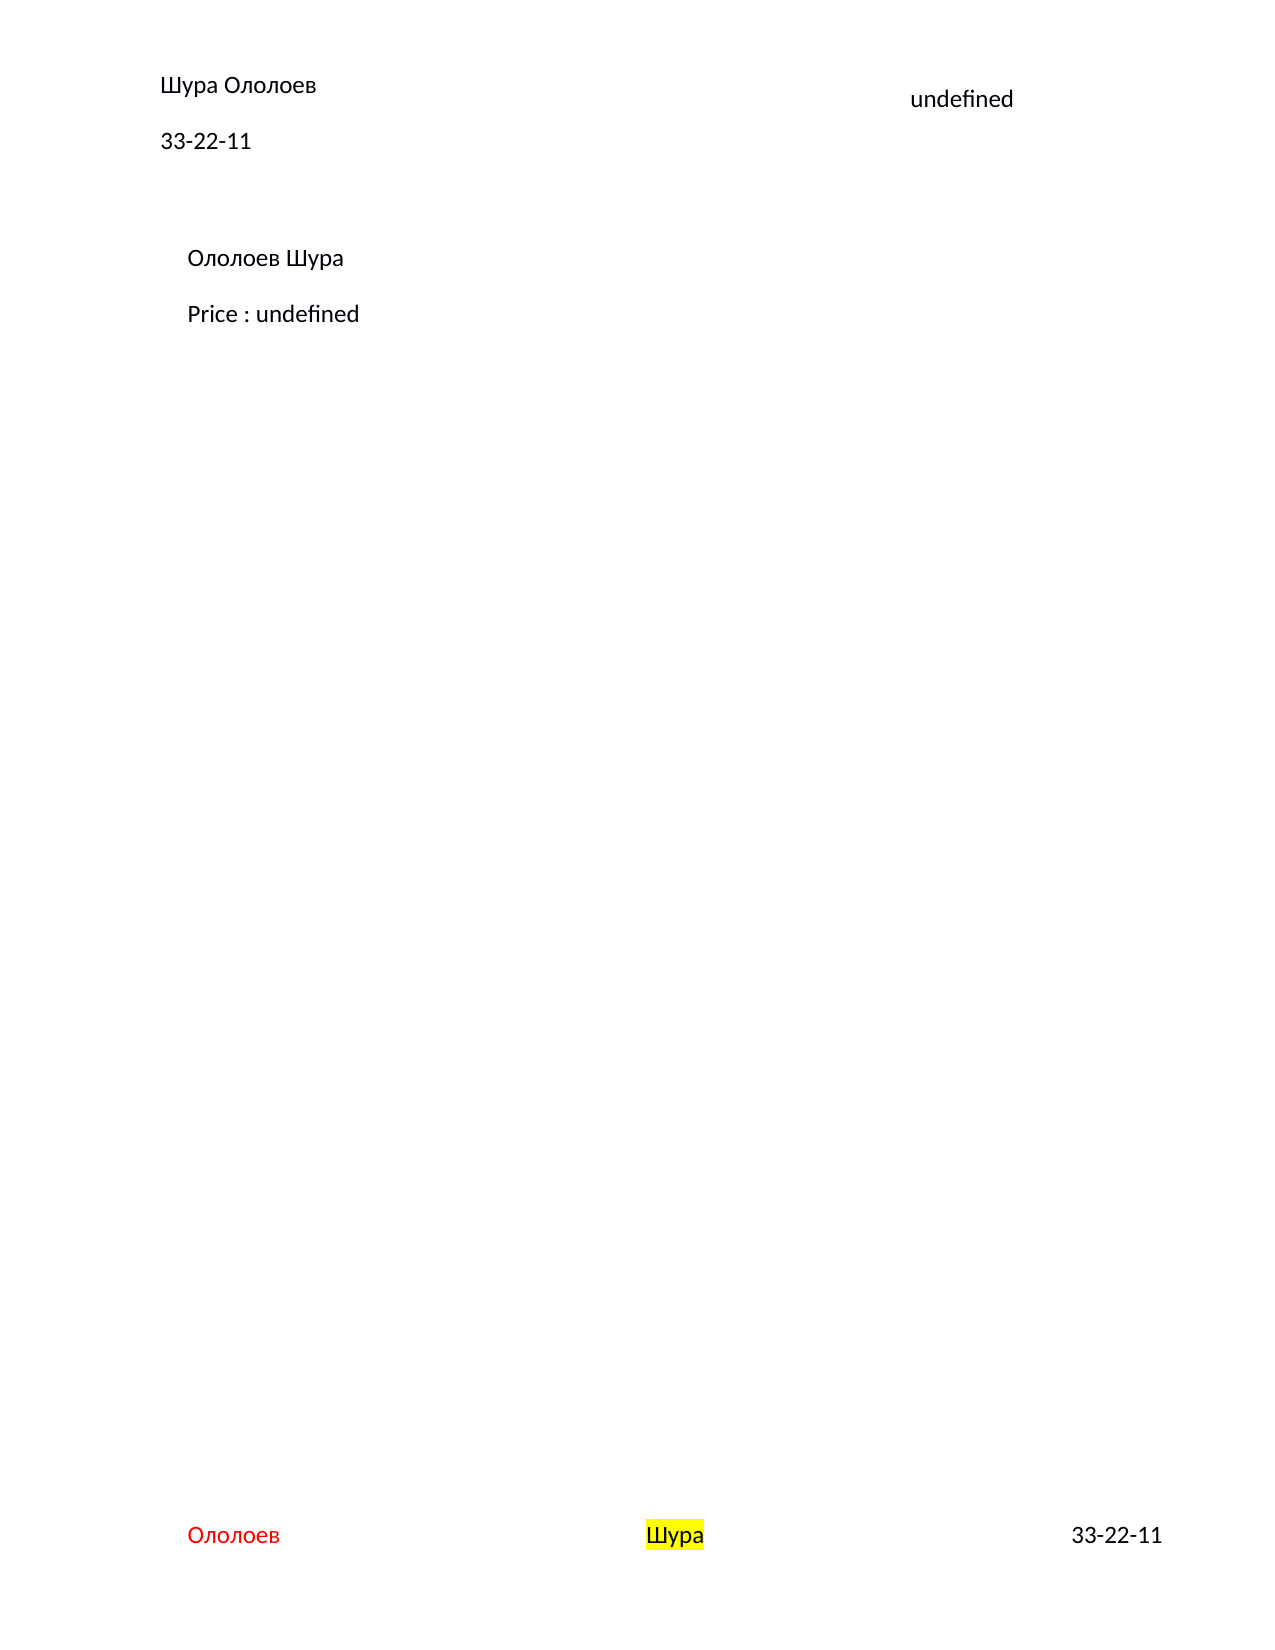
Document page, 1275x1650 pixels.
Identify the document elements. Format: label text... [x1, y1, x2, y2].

text Price : undefined [187, 298, 1087, 329]
text Ололоев Шура [187, 242, 1087, 273]
